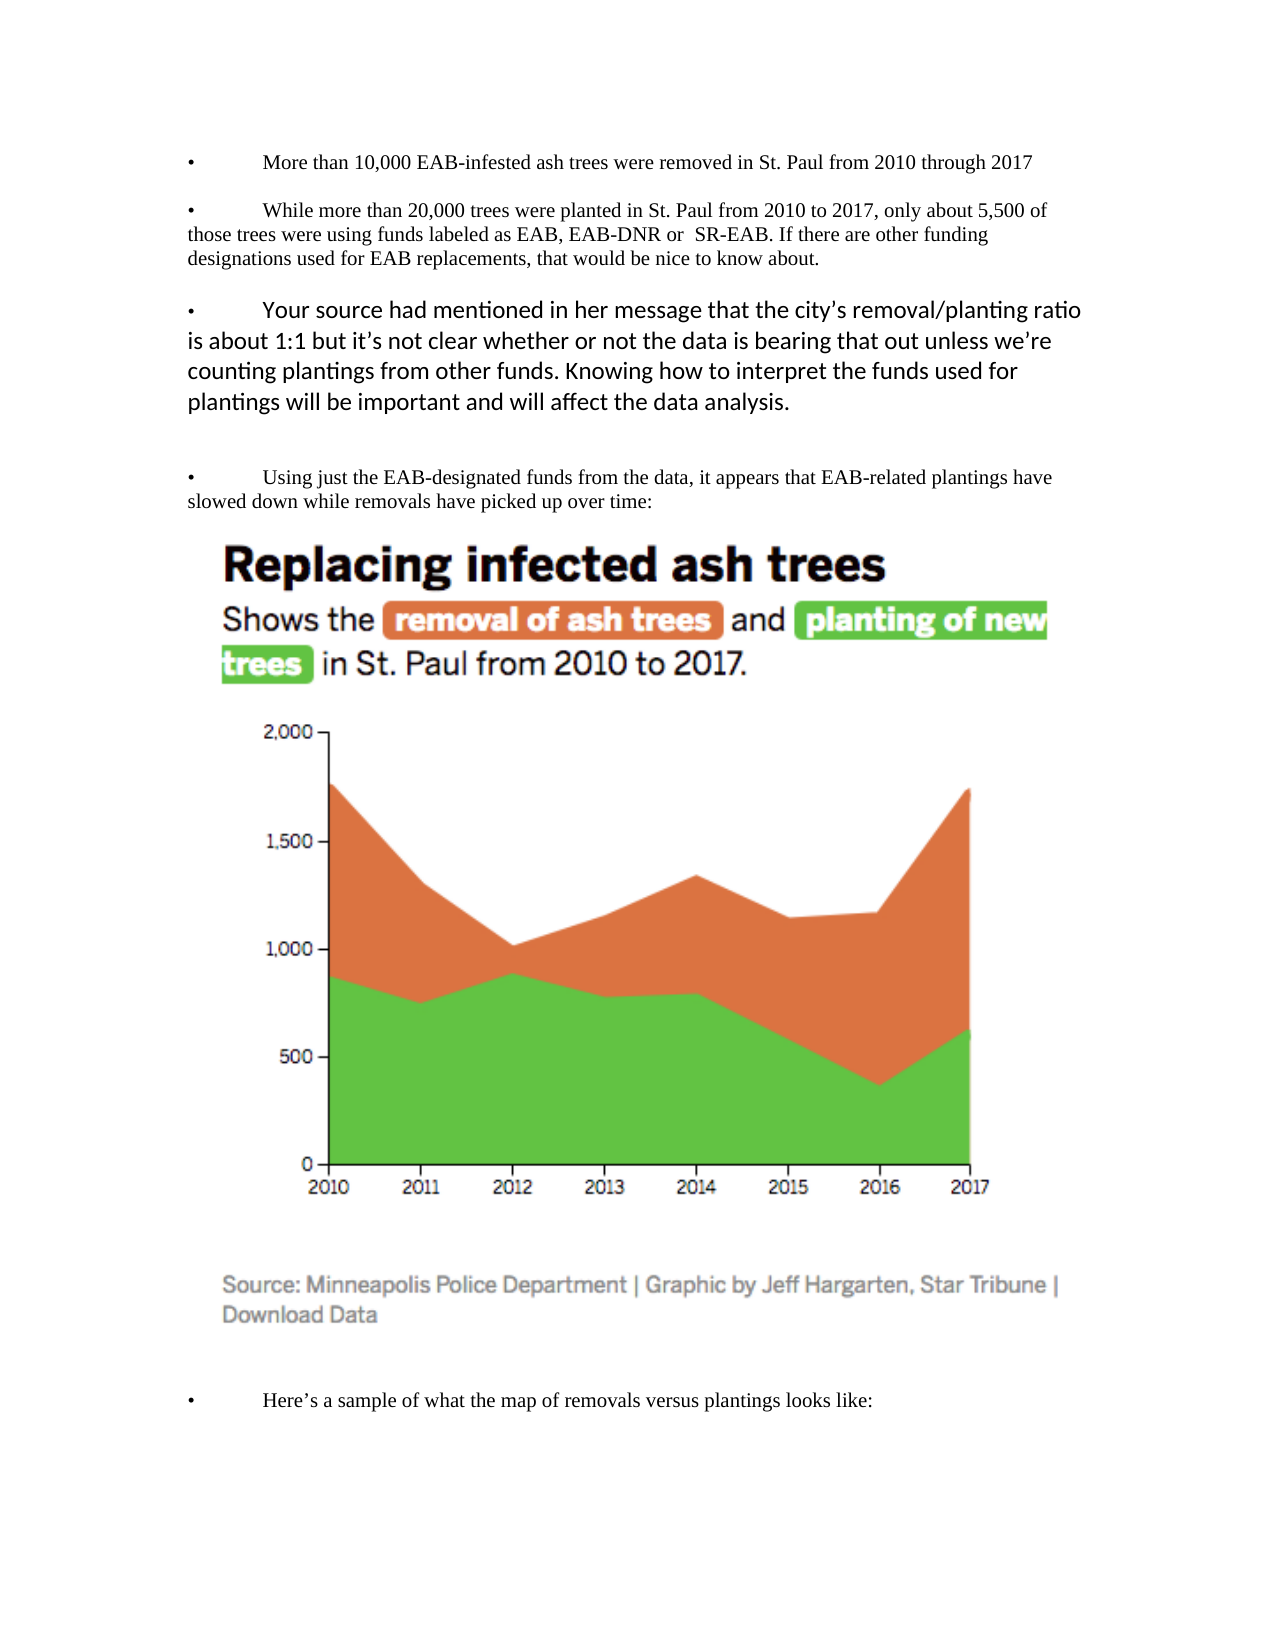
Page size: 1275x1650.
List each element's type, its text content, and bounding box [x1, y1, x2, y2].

text • While more than 20,000 trees were planted in St. Paul from 2010 to 2017, only about 5,500 of those trees were using funds labeled as EAB, EAB-DNR or SR-EAB. If there are other funding designations used for EAB replacements, that would be nice to know about. [187, 198, 1087, 270]
text • Your source had mentioned in her message that the city’s removal/planting ratio is about 1:1 but it’s not clear whether or not the data is bearing that out unless we’re counting plantings from other funds. Knowing how to interpret the funds used for plantings will be important and will affect the data analysis. [791, 294, 1087, 416]
text • Here’s a sample of what the map of removals versus plantings looks like: [187, 1388, 1087, 1412]
text • Using just the EAB-designated funds from the data, it appears that EAB-related plantings have slowed down while removals have picked up over time: [187, 464, 1087, 536]
text • More than 10,000 EAB-infested ash trees were removed in St. Paul from 2010 through 2017 [187, 150, 1087, 174]
picture [187, 536, 1088, 1339]
